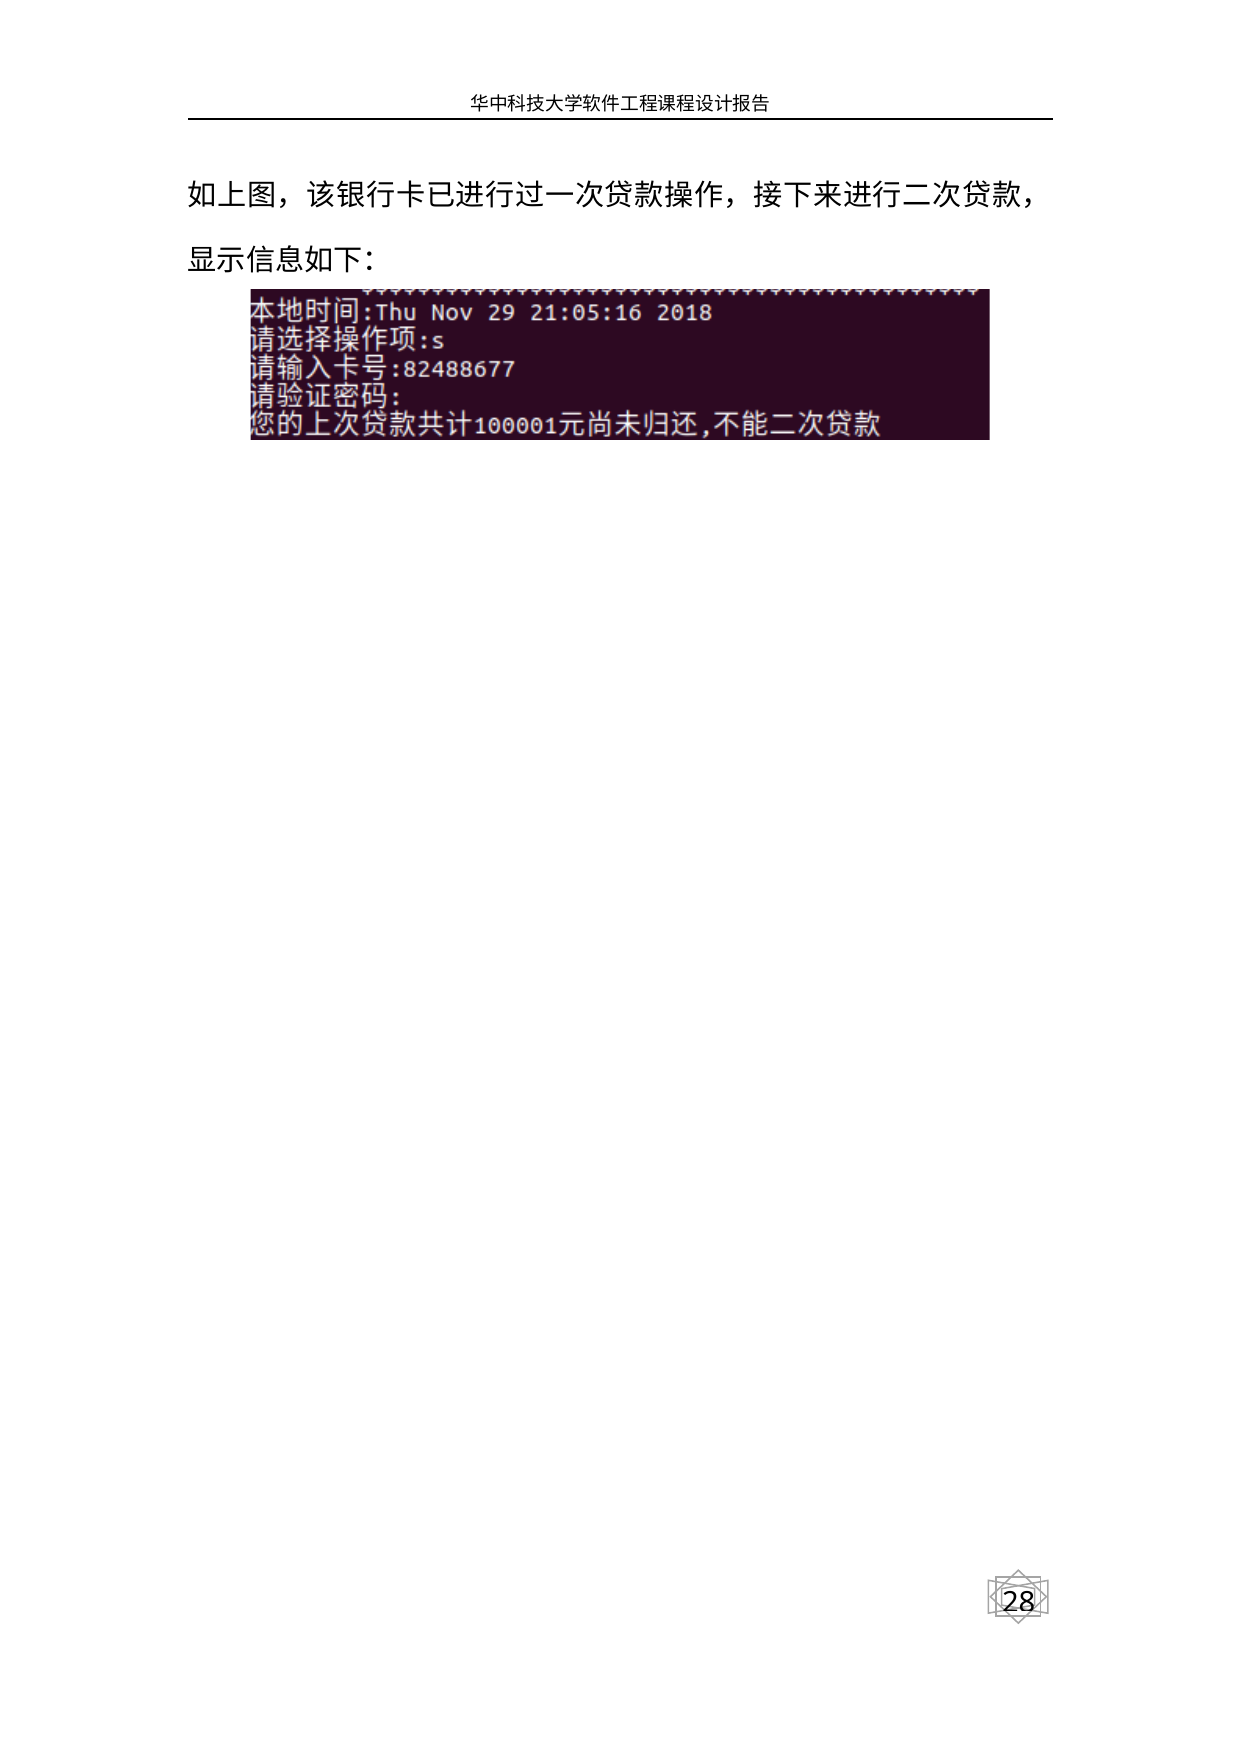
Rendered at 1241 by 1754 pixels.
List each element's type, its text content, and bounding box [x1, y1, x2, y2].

text 如上图，该银行卡已进行过一次贷款操作，接下来进行二次贷款，显示信息如下： [187, 160, 1053, 290]
picture [250, 289, 990, 440]
